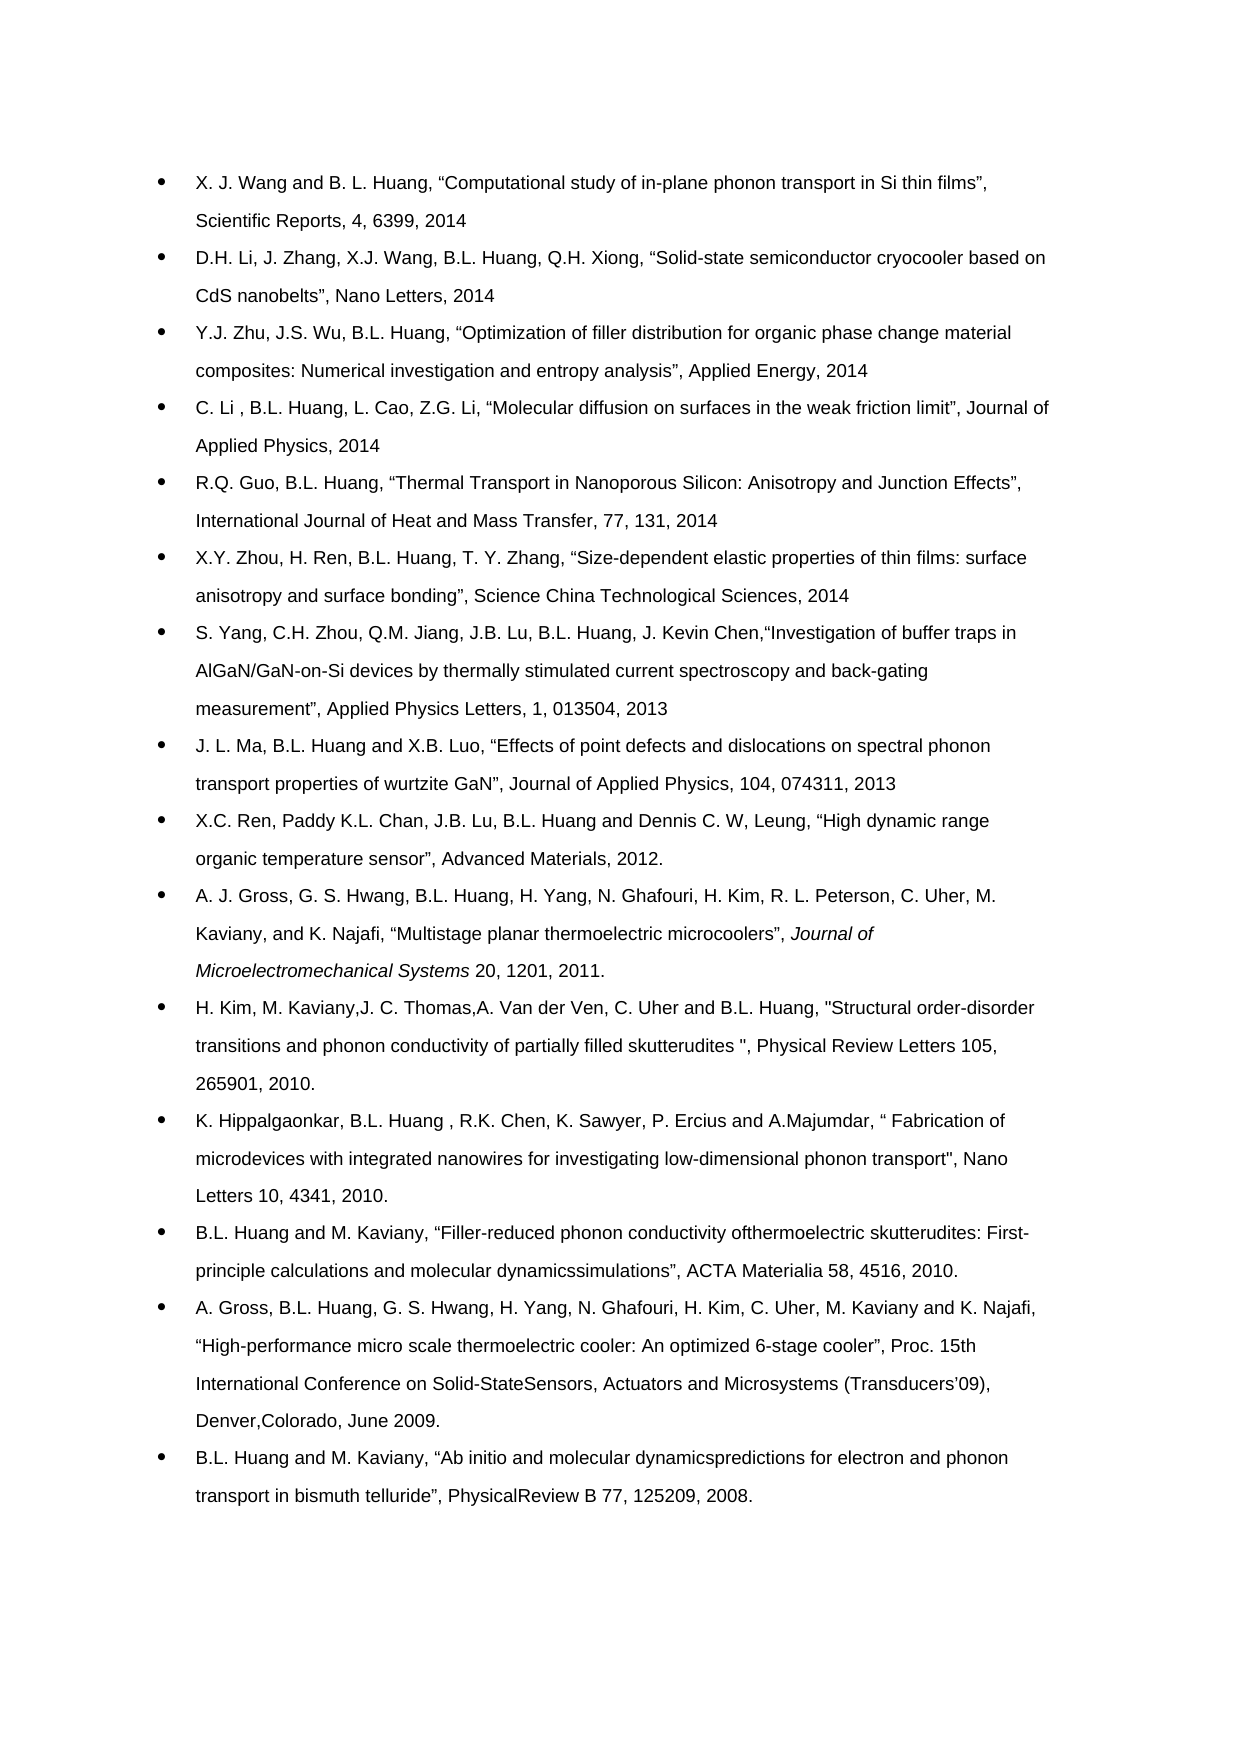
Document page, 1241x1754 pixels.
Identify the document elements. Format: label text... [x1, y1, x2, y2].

list X. J. Wang and B. L. Huang, “Computational study of in-plane phonon transport in Si thin films”, Scientific Reports, 4, 6399, 2014 [158, 164, 1053, 239]
list B.L. Huang and M. Kaviany, “Ab initio and molecular dynamicspredictions for electron and phonon transport in bismuth telluride”, PhysicalReview B 77, 125209, 2008. [158, 1439, 1053, 1514]
list H. Kim, M. Kaviany,J. C. Thomas,A. Van der Ven, C. Uher and B.L. Huang, "Structural order-disorder transitions and phonon conductivity of partially filled skutterudites ", Physical Review Letters 105, 265901, 2010. [158, 989, 1053, 1102]
list A. J. Gross, G. S. Hwang, B.L. Huang, H. Yang, N. Ghafouri, H. Kim, R. L. Peterson, C. Uher, M. Kaviany, and K. Najafi, “Multistage planar thermoelectric microcoolers”, Journal of Microelectromechanical Systems 20, 1201, 2011. [158, 877, 1053, 989]
list R.Q. Guo, B.L. Huang, “Thermal Transport in Nanoporous Silicon: Anisotropy and Junction Effects”, International Journal of Heat and Mass Transfer, 77, 131, 2014 [158, 464, 1053, 539]
list C. Li , B.L. Huang, L. Cao, Z.G. Li, “Molecular diffusion on surfaces in the weak friction limit”, Journal of Applied Physics, 2014 [158, 389, 1053, 464]
list X.Y. Zhou, H. Ren, B.L. Huang, T. Y. Zhang, “Size-dependent elastic properties of thin films: surface anisotropy and surface bonding”, Science China Technological Sciences, 2014 [158, 539, 1053, 614]
list K. Hippalgaonkar, B.L. Huang , R.K. Chen, K. Sawyer, P. Ercius and A.Majumdar, “ Fabrication of microdevices with integrated nanowires for investigating low-dimensional phonon transport", Nano Letters 10, 4341, 2010. [158, 1102, 1053, 1214]
list S. Yang, C.H. Zhou, Q.M. Jiang, J.B. Lu, B.L. Huang, J. Kevin Chen,“Investigation of buffer traps in AlGaN/GaN-on-Si devices by thermally stimulated current spectroscopy and back-gating measurement”, Applied Physics Letters, 1, 013504, 2013 [158, 614, 1053, 727]
list J. L. Ma, B.L. Huang and X.B. Luo, “Effects of point defects and dislocations on spectral phonon transport properties of wurtzite GaN”, Journal of Applied Physics, 104, 074311, 2013 [158, 727, 1053, 802]
list D.H. Li, J. Zhang, X.J. Wang, B.L. Huang, Q.H. Xiong, “Solid-state semiconductor cryocooler based on CdS nanobelts”, Nano Letters, 2014 [158, 239, 1053, 314]
list Y.J. Zhu, J.S. Wu, B.L. Huang, “Optimization of filler distribution for organic phase change material composites: Numerical investigation and entropy analysis”, Applied Energy, 2014 [158, 314, 1053, 389]
list X.C. Ren, Paddy K.L. Chan, J.B. Lu, B.L. Huang and Dennis C. W, Leung, “High dynamic range organic temperature sensor”, Advanced Materials, 2012. [158, 802, 1053, 877]
list B.L. Huang and M. Kaviany, “Filler-reduced phonon conductivity ofthermoelectric skutterudites: First-principle calculations and molecular dynamicssimulations”, ACTA Materialia 58, 4516, 2010. [158, 1214, 1053, 1289]
list A. Gross, B.L. Huang, G. S. Hwang, H. Yang, N. Ghafouri, H. Kim, C. Uher, M. Kaviany and K. Najafi, “High-performance micro scale thermoelectric cooler: An optimized 6-stage cooler”, Proc. 15th International Conference on Solid-StateSensors, Actuators and Microsystems (Transducers’09), Denver,Colorado, June 2009. [158, 1289, 1053, 1439]
